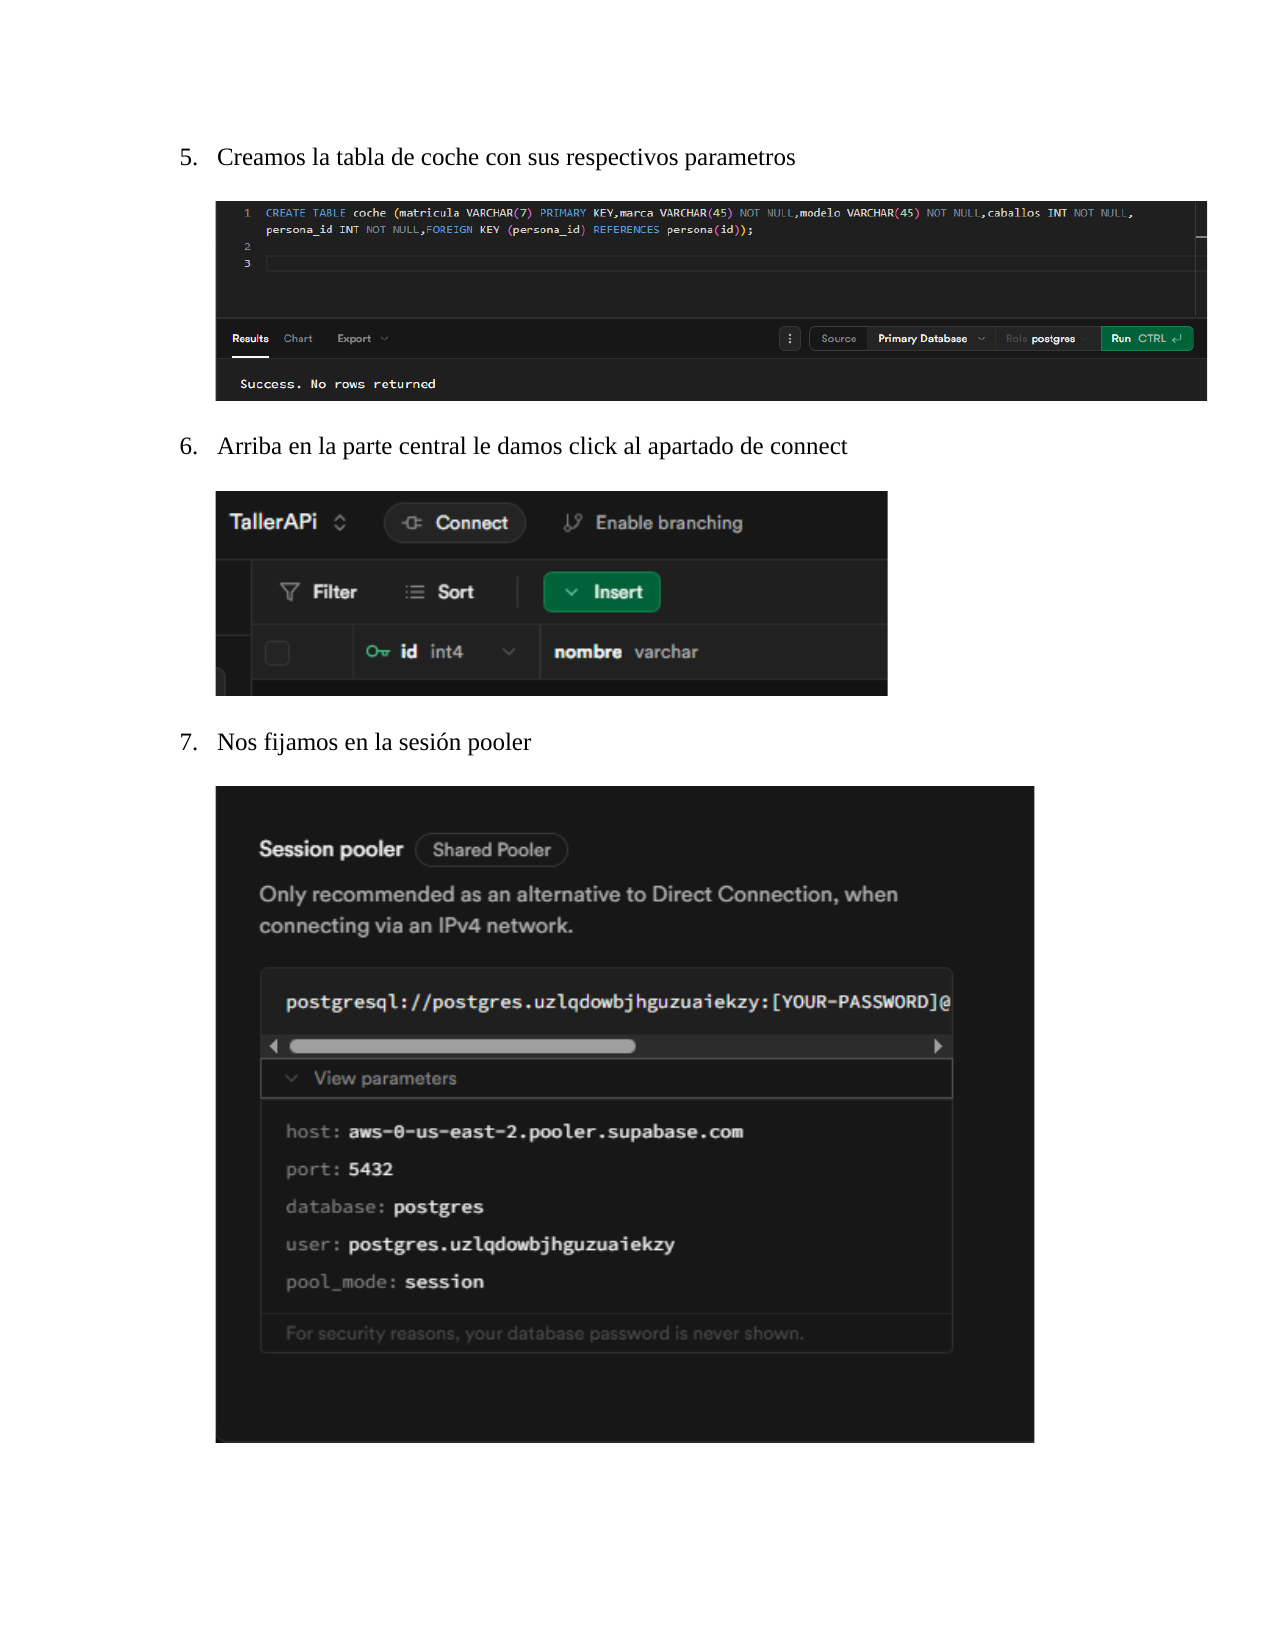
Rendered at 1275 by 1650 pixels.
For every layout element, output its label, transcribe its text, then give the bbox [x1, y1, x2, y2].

picture [215, 491, 888, 696]
picture [215, 201, 1208, 401]
picture [215, 786, 1035, 1443]
list Nos fijamos en la sesión pooler [179, 727, 1133, 756]
list Arriba en la parte central le damos click al apartado de connect [179, 431, 1133, 460]
list Creamos la tabla de coche con sus respectivos parametros [179, 142, 1133, 171]
